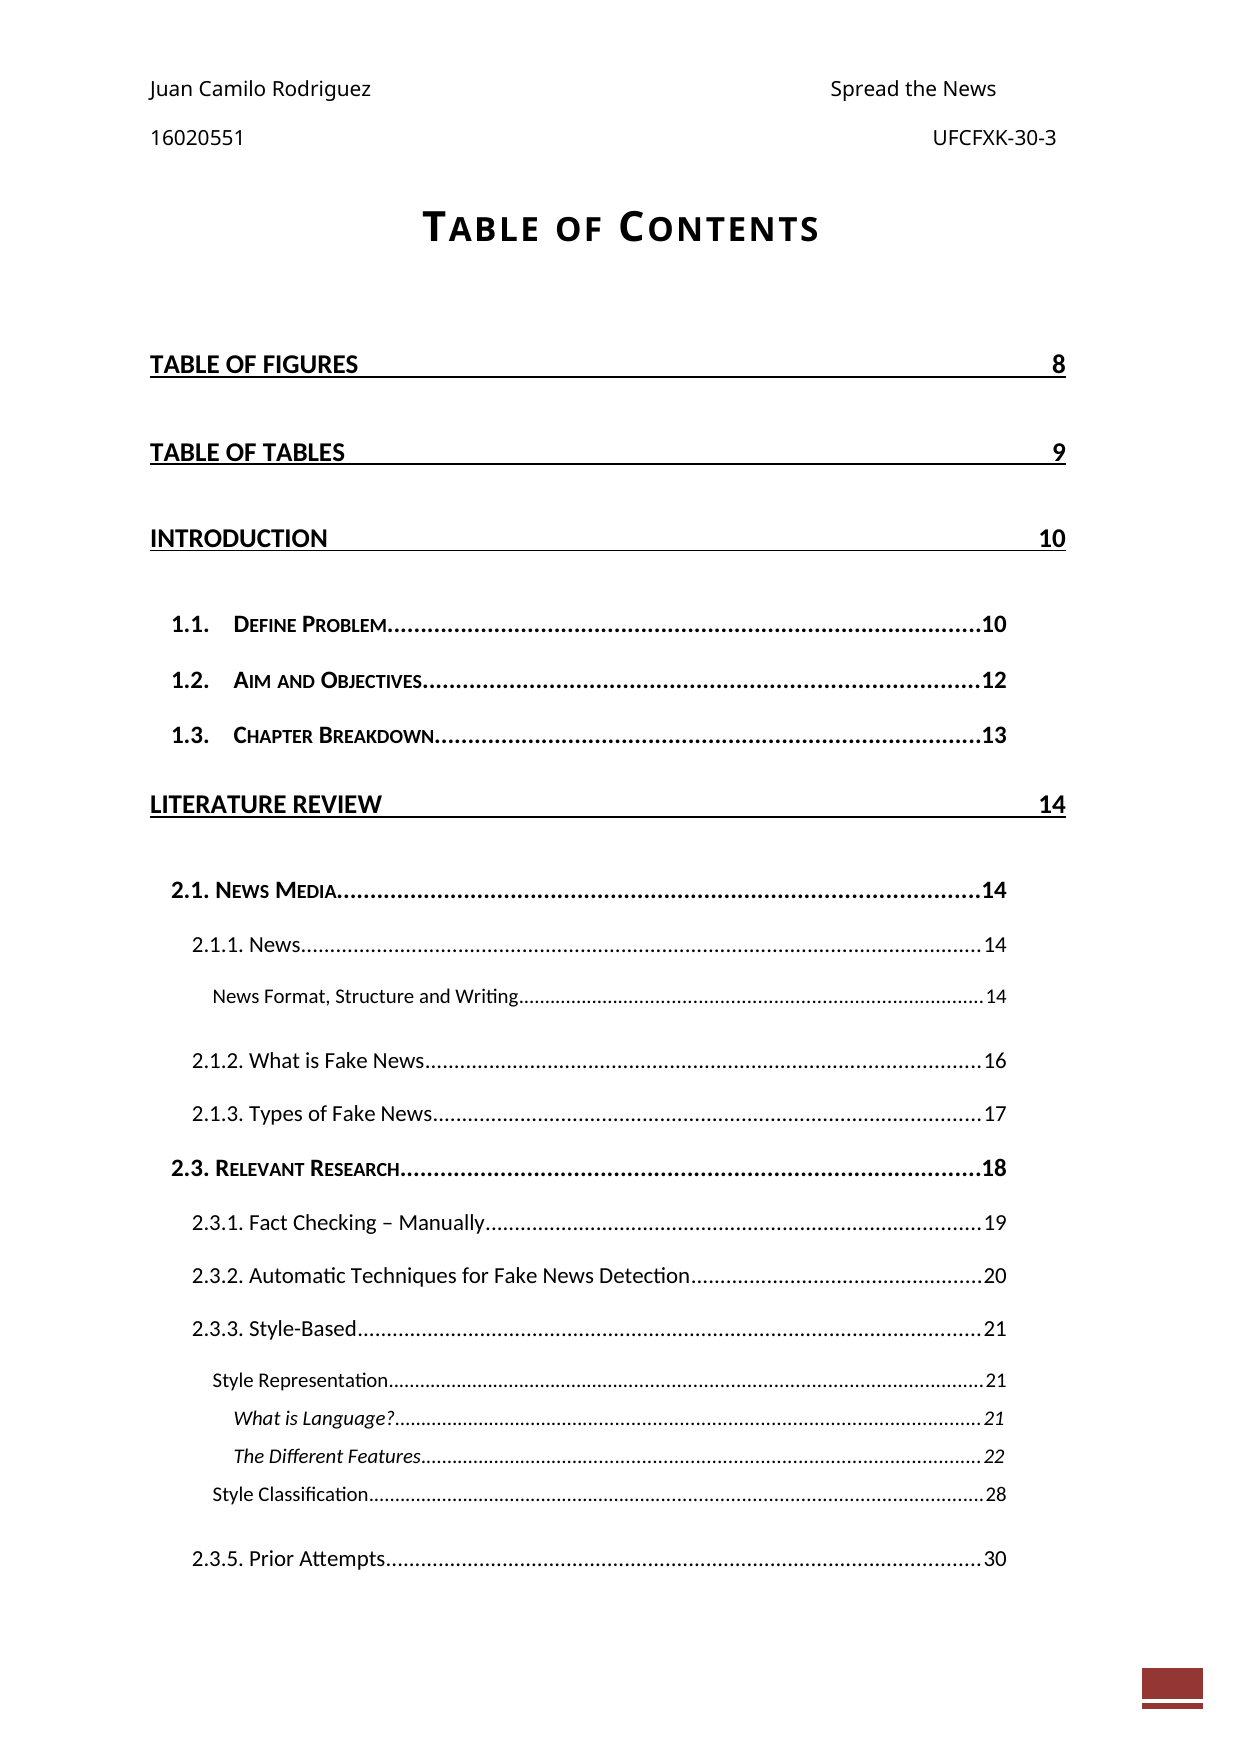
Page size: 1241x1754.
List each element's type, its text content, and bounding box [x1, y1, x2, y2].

subtitle Table of Contents [150, 197, 1090, 253]
